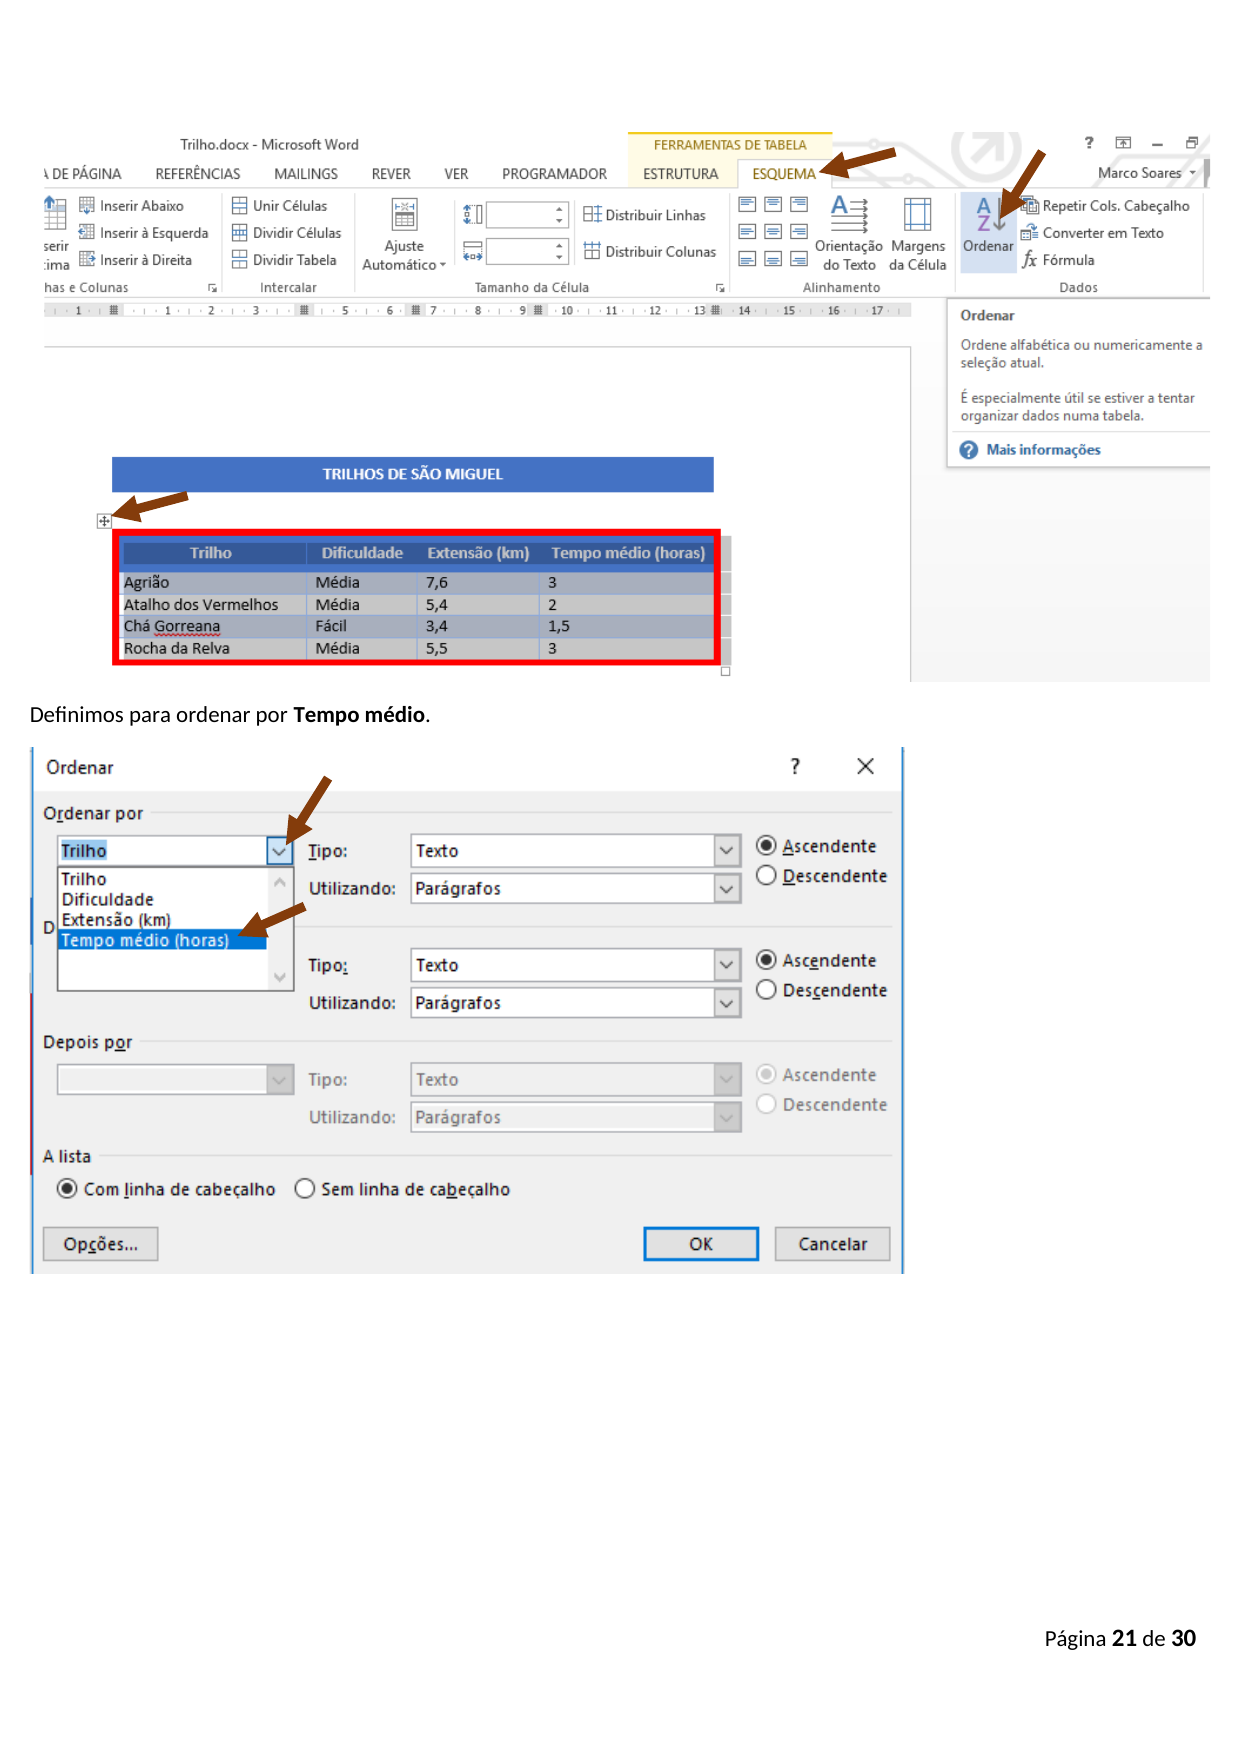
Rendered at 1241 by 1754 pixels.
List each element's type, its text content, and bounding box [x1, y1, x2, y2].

text Definimos para ordenar por Tempo médio. [29, 700, 1196, 728]
picture [29, 747, 905, 1274]
picture [44, 132, 1210, 682]
